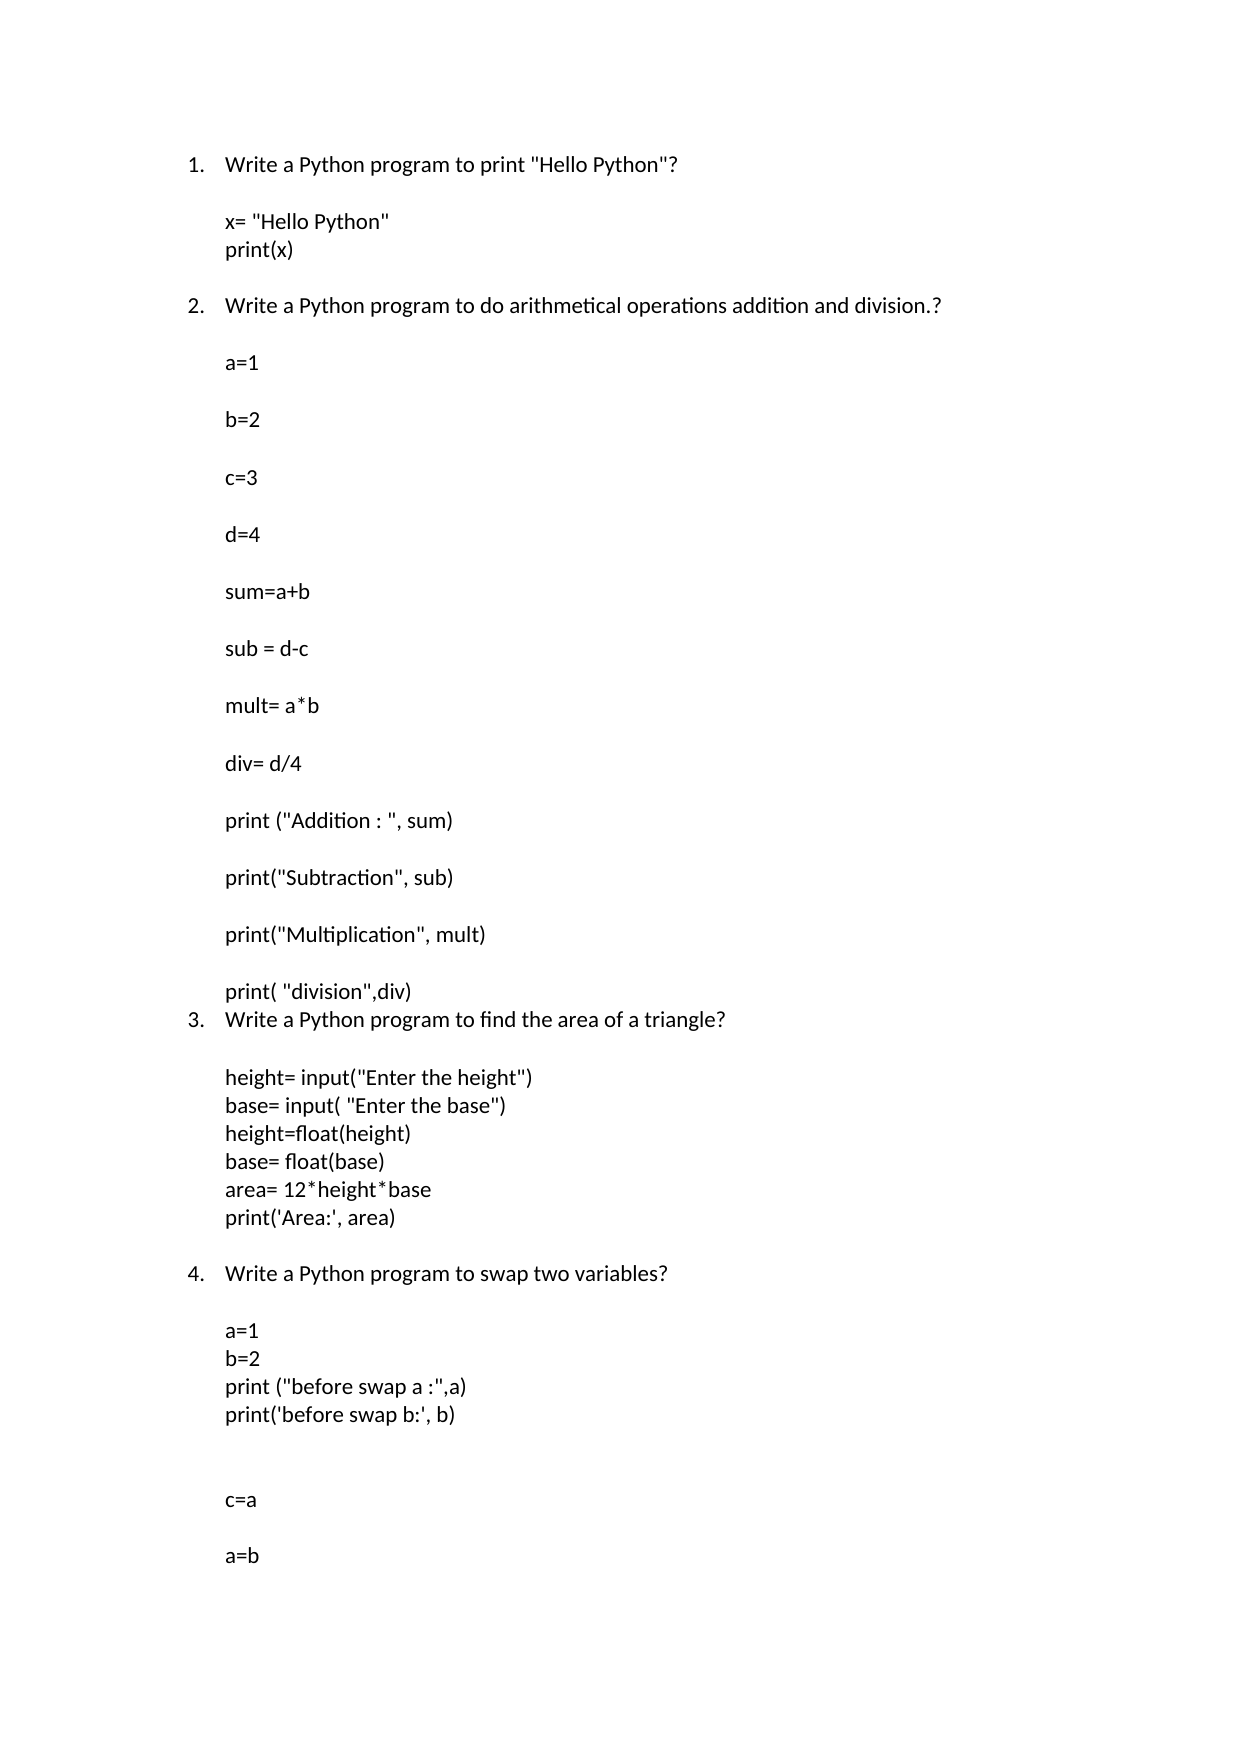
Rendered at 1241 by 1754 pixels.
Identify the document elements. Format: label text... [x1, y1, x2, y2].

text x= "Hello Python" [225, 207, 1090, 235]
text b=2 [225, 406, 1090, 434]
list Write a Python program to print "Hello Python"? [187, 150, 1090, 178]
text height= input("Enter the height") base= input( "Enter the base") height=float(height) base= float(base) area= 12*height*base print('Area:', area) [225, 1063, 1090, 1231]
text c=a [225, 1487, 1090, 1512]
text print(x) [225, 235, 1090, 263]
text div= d/4 [225, 749, 1090, 777]
text print("Multiplication", mult) [225, 920, 1090, 948]
text print ("Addition : ", sum) [225, 806, 1090, 834]
text a=b [225, 1542, 1090, 1569]
text mult= a*b [225, 692, 1090, 719]
text d=4 [225, 520, 1090, 548]
text sum=a+b [225, 577, 1090, 605]
text a=1 b=2 print ("before swap a :",a) print('before swap b:', b) [225, 1316, 1090, 1428]
text c=3 [225, 463, 1090, 491]
list Write a Python program to swap two variables? [187, 1259, 1090, 1287]
text print( "division",div) [225, 977, 1090, 1006]
text sub = d-c [225, 634, 1090, 662]
text print("Subtraction", sub) [225, 863, 1090, 891]
text a=1 [225, 348, 1090, 376]
list Write a Python program to do arithmetical operations addition and division.? [187, 291, 1090, 319]
list Write a Python program to find the area of a triangle? [187, 1006, 1090, 1033]
